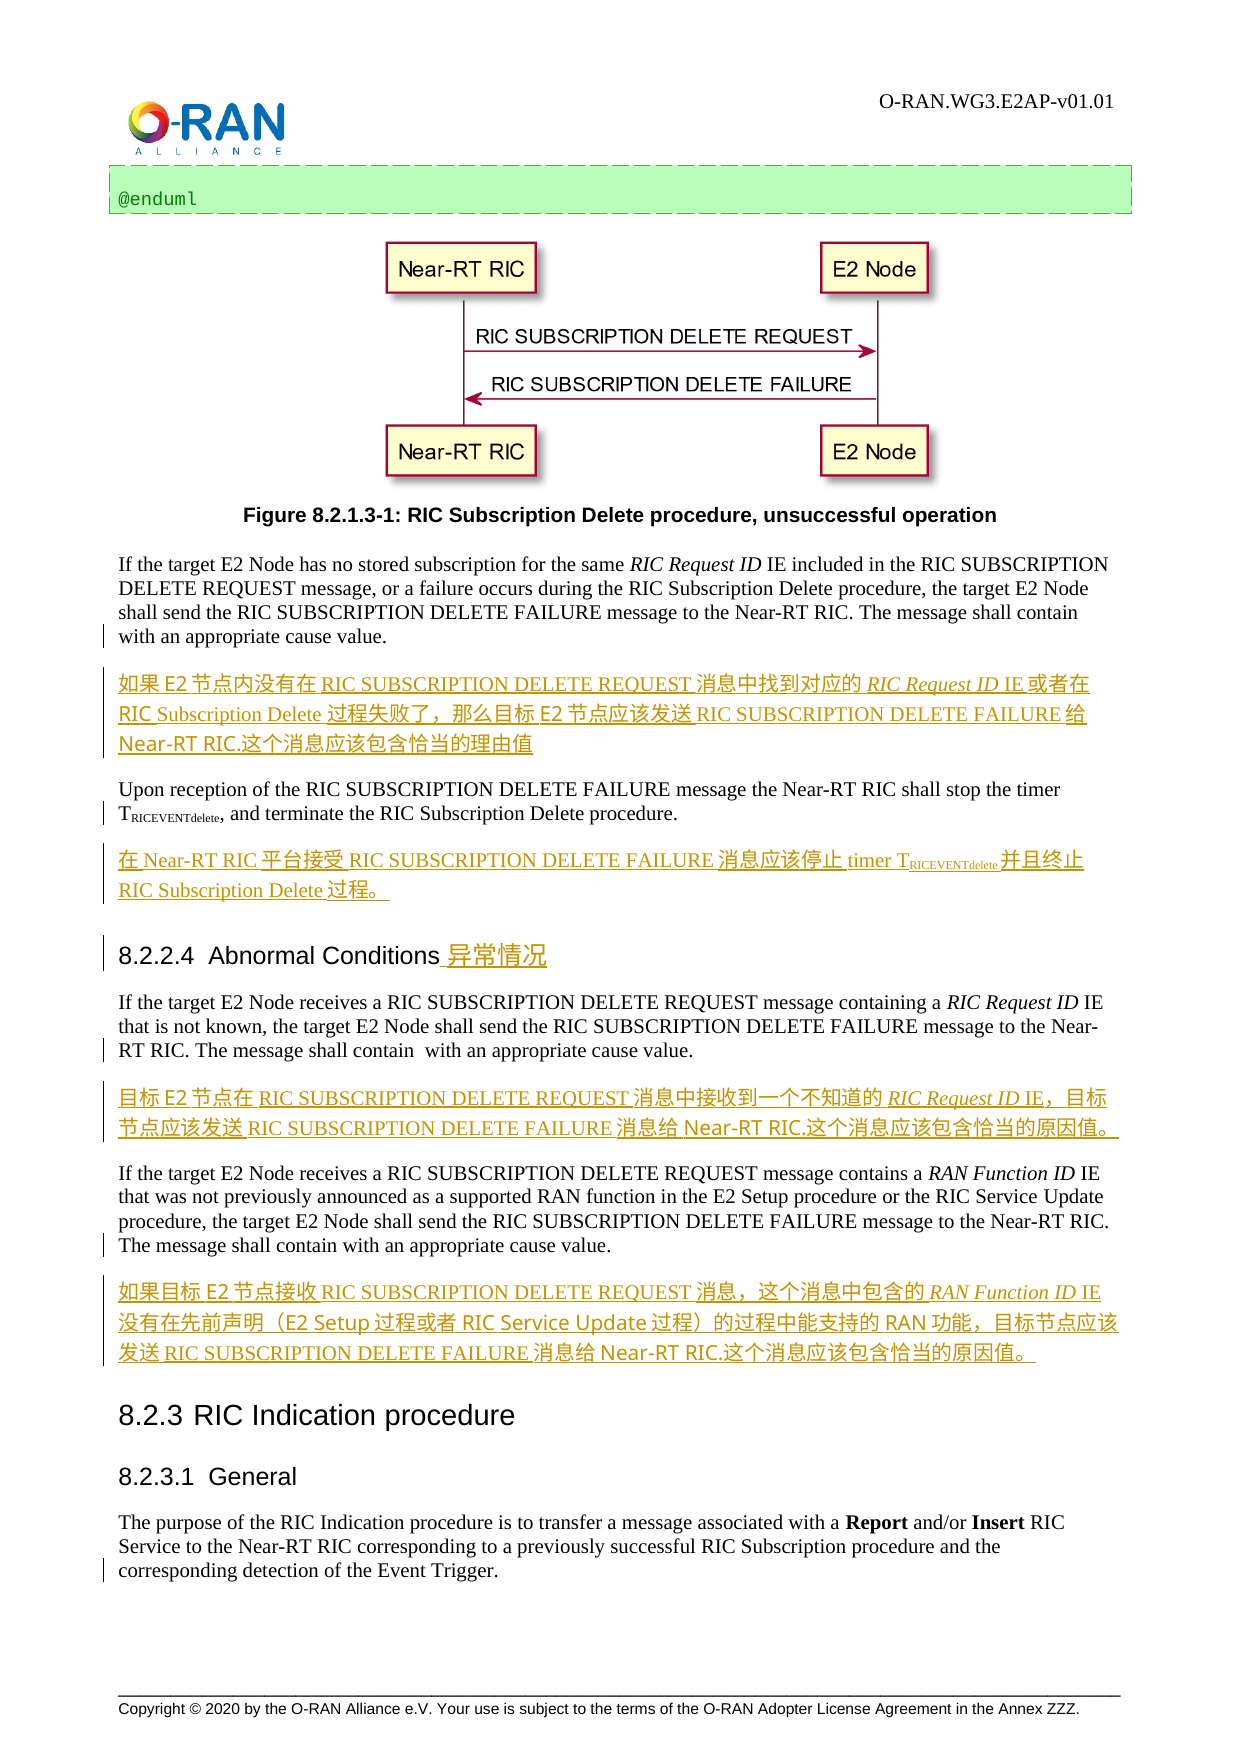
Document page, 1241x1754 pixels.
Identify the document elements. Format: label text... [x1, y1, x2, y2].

text Figure 8.2.1.3-1: RIC Subscription Delete procedure, unsuccessful operation [118, 503, 1122, 527]
subtitle 8.2.3 RIC Indication procedure [118, 1398, 1122, 1431]
text If the target E2 Node has no stored subscription for the same RIC Request ID IE included in the RIC SUBSCRIPTION DELETE REQUEST message, or a failure occurs during the RIC Subscription Delete procedure, the target E2 Node shall send the RIC SUBSCRIPTION DELETE FAILURE message to the Near-RT RIC. The message shall contain with an appropriate cause value. [118, 552, 1122, 648]
text If the target E2 Node receives a RIC SUBSCRIPTION DELETE REQUEST message containing a RIC Request ID IE that is not known, the target E2 Node shall send the RIC SUBSCRIPTION DELETE FAILURE message to the Near-RT RIC. The message shall contain with an appropriate cause value. [118, 990, 1122, 1062]
subtitle 8.2.3.1 General [118, 1462, 1122, 1491]
text @enduml [109, 186, 1132, 214]
text The purpose of the RIC Indication procedure is to transfer a message associated with a Report and/or Insert RIC Service to the Near-RT RIC corresponding to a previously successful RIC Subscription procedure and the corresponding detection of the Event Trigger. [118, 1510, 1122, 1582]
text Upon reception of the RIC SUBSCRIPTION DELETE FAILURE message the Near-RT RIC shall stop the timer TRICEVENTdelete, and terminate the RIC Subscription Delete procedure. [118, 777, 1122, 825]
picture [296, 238, 944, 491]
subtitle 8.2.2.4 Abnormal Conditions [118, 935, 1122, 971]
text If the target E2 Node receives a RIC SUBSCRIPTION DELETE REQUEST message contains a RAN Function ID IE that was not previously announced as a supported RAN function in the E2 Setup procedure or the RIC Service Update procedure, the target E2 Node shall send the RIC SUBSCRIPTION DELETE FAILURE message to the Near-RT RIC. The message shall contain with an appropriate cause value. [118, 1160, 1122, 1257]
picture [118, 88, 298, 166]
